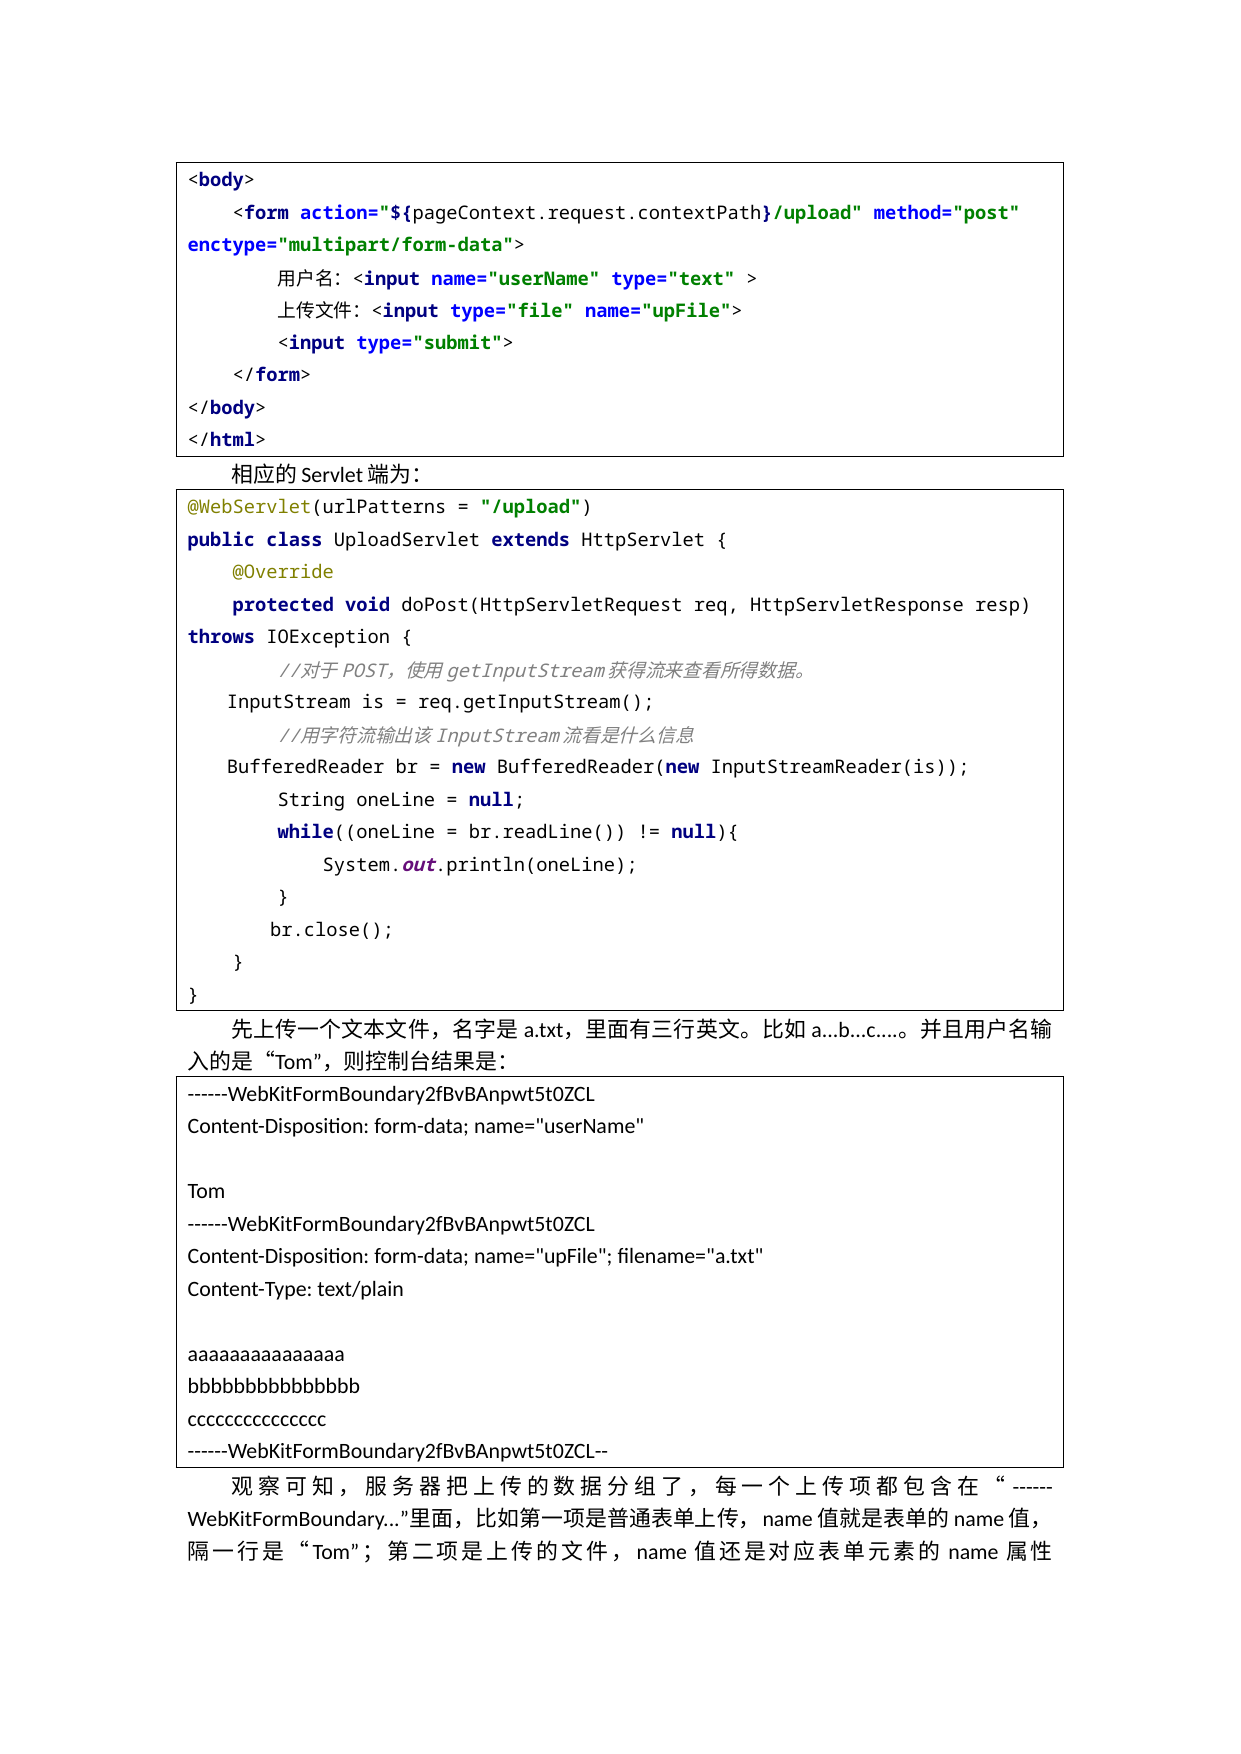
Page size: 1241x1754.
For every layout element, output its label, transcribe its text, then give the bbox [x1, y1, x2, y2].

text 先上传一个文本文件，名字是a.txt，里面有三行英文。比如a...b...c....。并且用户名输入的是“Tom”，则控制台结果是： [187, 1011, 1053, 1076]
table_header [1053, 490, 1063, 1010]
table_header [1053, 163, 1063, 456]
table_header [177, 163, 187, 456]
table_header ------WebKitFormBoundary2fBvBAnpwt5t0ZCL Content-Disposition: form-data; name="userName" Tom ------WebKitFormBoundary2fBvBAnpwt5t0ZCL Content-Disposition: form-data; name="upFile"; filename="a.txt" Content-Type: text/plain aaaaaaaaaaaaaaa bbbbbbbbbbbbbbb ccccccccccccccc ------WebKitFormBoundary2fBvBAnpwt5t0ZCL-- [177, 1077, 1063, 1467]
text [187, 1468, 1053, 1566]
text 相应的Servlet端为： [187, 457, 1053, 489]
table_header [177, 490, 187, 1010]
